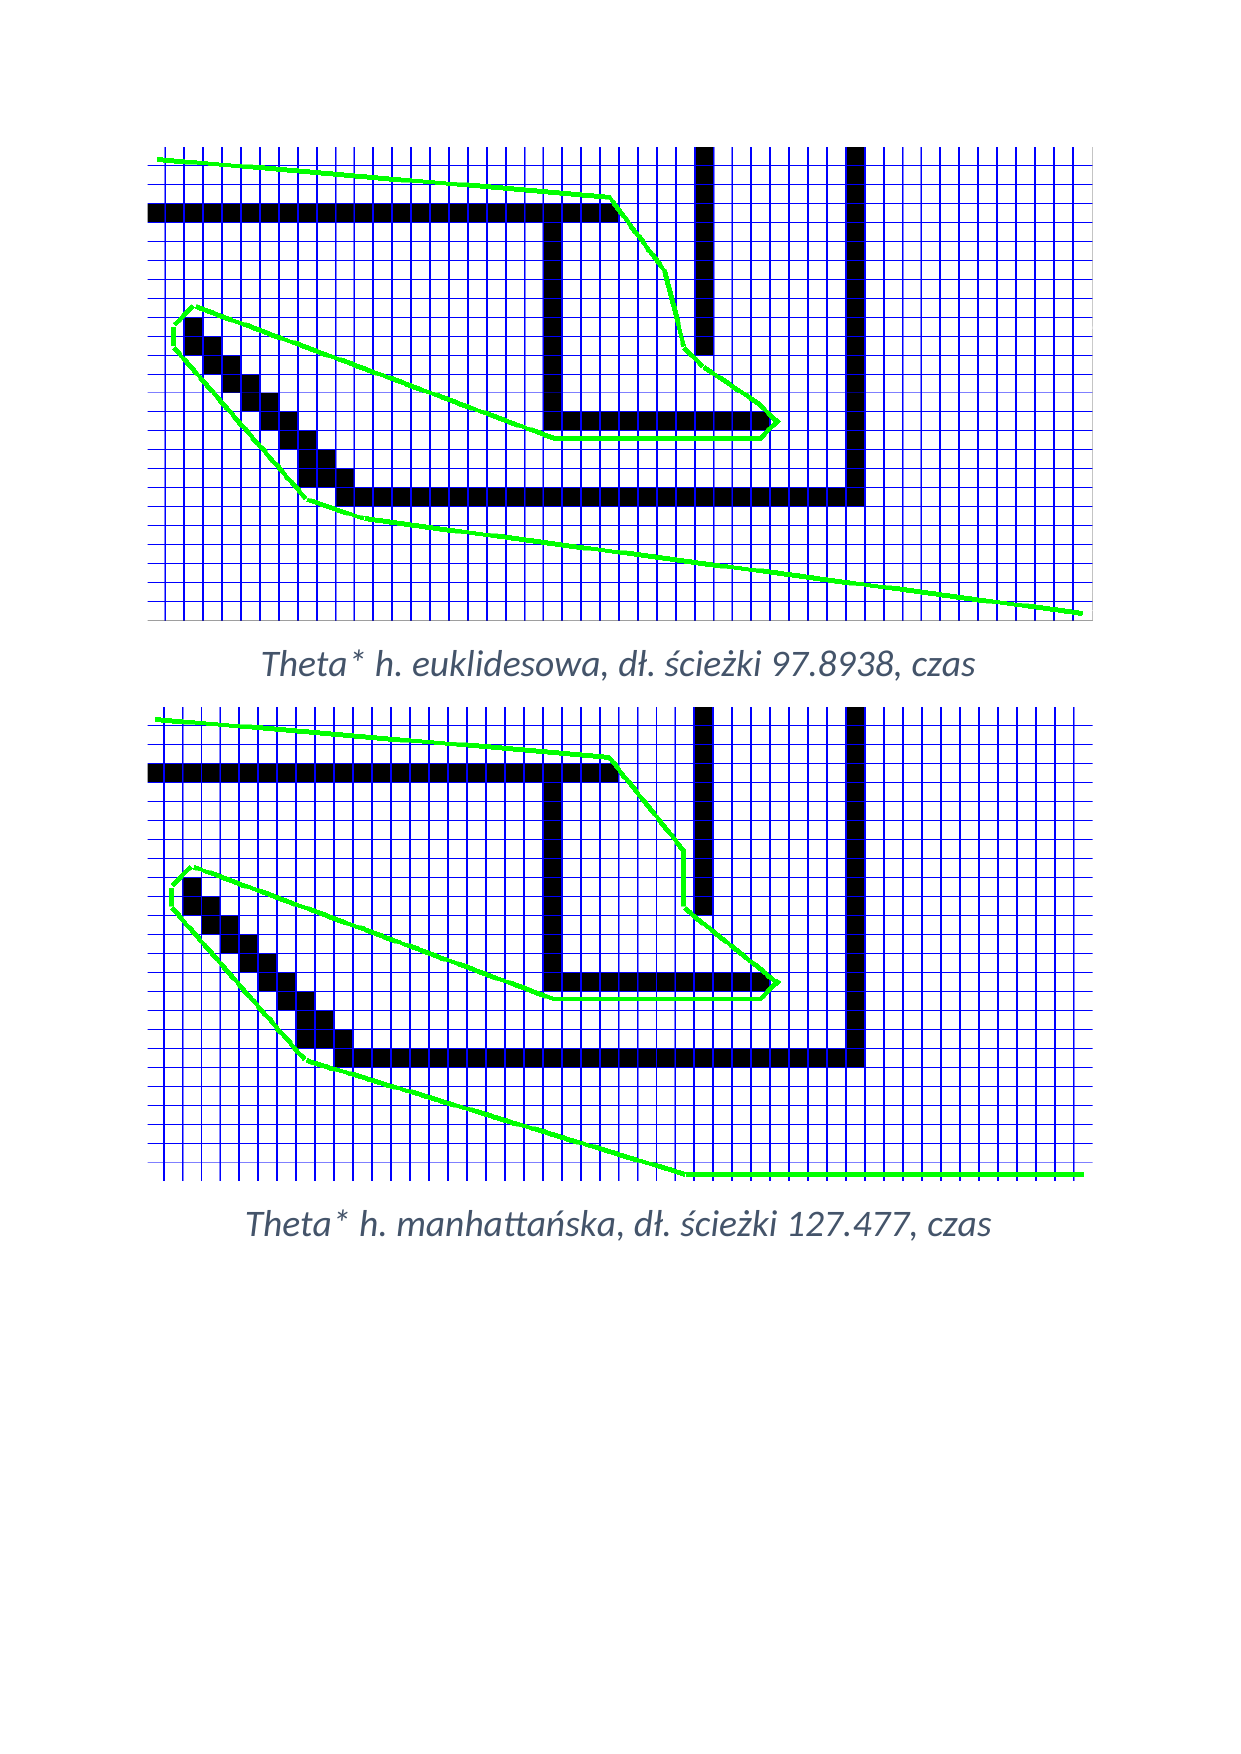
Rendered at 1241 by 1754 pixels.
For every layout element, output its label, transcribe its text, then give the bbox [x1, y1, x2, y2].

picture [147, 706, 1093, 1181]
picture [147, 147, 1093, 621]
text Theta* h. euklidesowa, dł. ścieżki 97.8938, czas [148, 639, 1093, 685]
text Theta* h. manhattańska, dł. ścieżki 127.477, czas [148, 1199, 1093, 1245]
